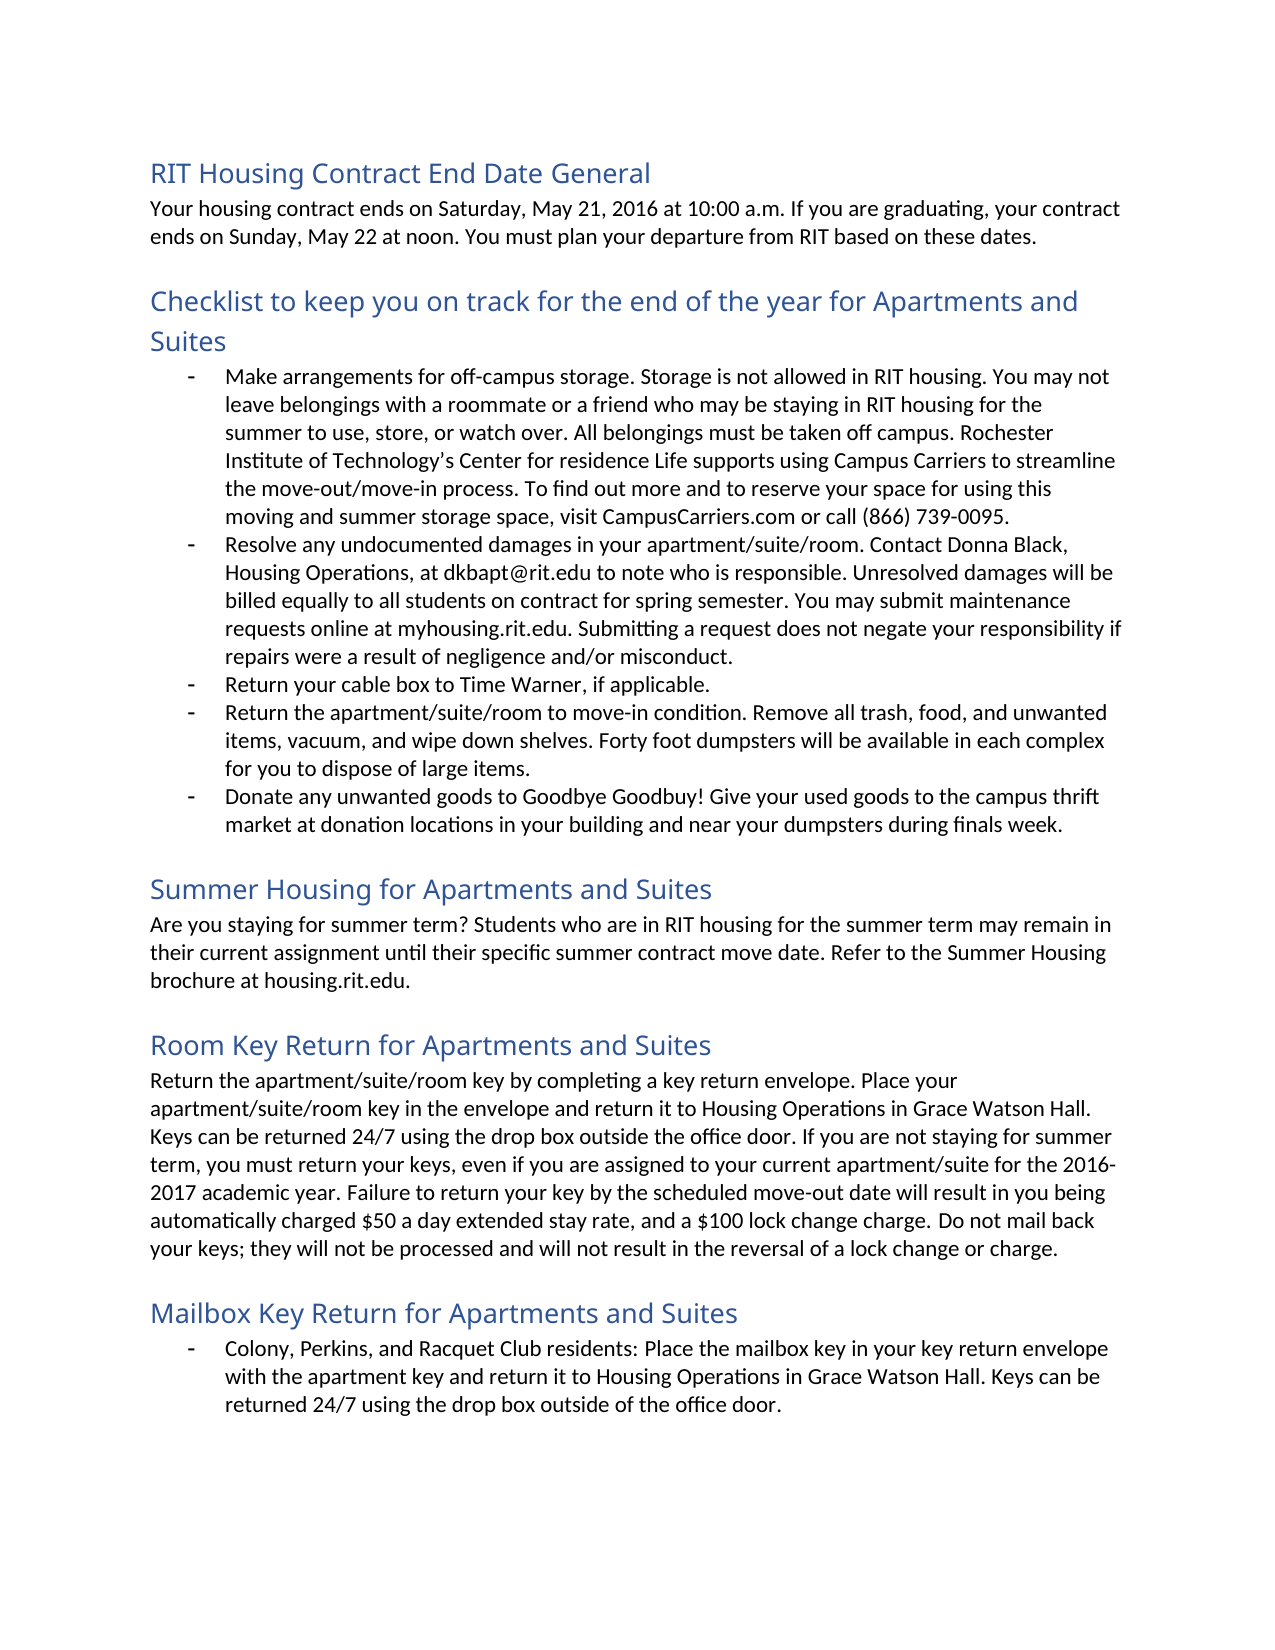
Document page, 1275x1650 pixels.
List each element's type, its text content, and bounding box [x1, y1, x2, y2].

subtitle Checklist to keep you on track for the end of the year for Apartments and Suites [150, 282, 1125, 359]
list Return your cable box to Time Warner, if applicable. [187, 670, 1125, 698]
subtitle Room Key Return for Apartments and Suites [150, 1026, 1125, 1063]
subtitle Mailbox Key Return for Apartments and Suites [150, 1294, 1125, 1331]
text brochure at housing.rit.edu. [150, 966, 1125, 994]
text Return the apartment/suite/room key by completing a key return envelope. Place your apartment/suite/room key in the envelope and return it to Housing Operations in Grace Watson Hall. Keys can be returned 24/7 using the drop box outside the office door. If you are not staying for summer term, you must return your keys, even if you are assigned to your current apartment/suite for the 2016-2017 academic year. Failure to return your key by the scheduled move-out date will result in you being automatically charged $50 a day extended stay rate, and a $100 lock change charge. Do not mail back your keys; they will not be processed and will not result in the reversal of a lock change or charge. [150, 1066, 1125, 1262]
subtitle RIT Housing Contract End Date General [150, 154, 1125, 191]
list Make arrangements for off-campus storage. Storage is not allowed in RIT housing. You may not leave belongings with a roommate or a friend who may be staying in RIT housing for the summer to use, store, or watch over. All belongings must be taken off campus. Rochester Institute of Technology’s Center for residence Life supports using Campus Carriers to streamline the move-out/move-in process. To find out more and to reserve your space for using this moving and summer storage space, visit CampusCarriers.com or call (866) 739-0095. [187, 362, 1125, 530]
text Your housing contract ends on Saturday, May 21, 2016 at 10:00 a.m. If you are graduating, your contract ends on Sunday, May 22 at noon. You must plan your departure from RIT based on these dates. [150, 194, 1125, 250]
text Are you staying for summer term? Students who are in RIT housing for the summer term may remain in their current assignment until their specific summer contract move date. Refer to the Summer Housing [150, 910, 1125, 966]
list Return the apartment/suite/room to move-in condition. Remove all trash, food, and unwanted items, vacuum, and wipe down shelves. Forty foot dumpsters will be available in each complex for you to dispose of large items. [187, 698, 1125, 782]
list Colony, Perkins, and Racquet Club residents: Place the mailbox key in your key return envelope with the apartment key and return it to Housing Operations in Grace Watson Hall. Keys can be returned 24/7 using the drop box outside of the office door. [187, 1334, 1125, 1418]
list Resolve any undocumented damages in your apartment/suite/room. Contact Donna Black, Housing Operations, at dkbapt@rit.edu to note who is responsible. Unresolved damages will be billed equally to all students on contract for spring semester. You may submit maintenance requests online at myhousing.rit.edu. Submitting a request does not negate your responsibility if repairs were a result of negligence and/or misconduct. [187, 530, 1125, 670]
list Donate any unwanted goods to Goodbye Goodbuy! Give your used goods to the campus thrift market at donation locations in your building and near your dumpsters during finals week. [187, 782, 1125, 838]
subtitle Summer Housing for Apartments and Suites [150, 870, 1125, 907]
